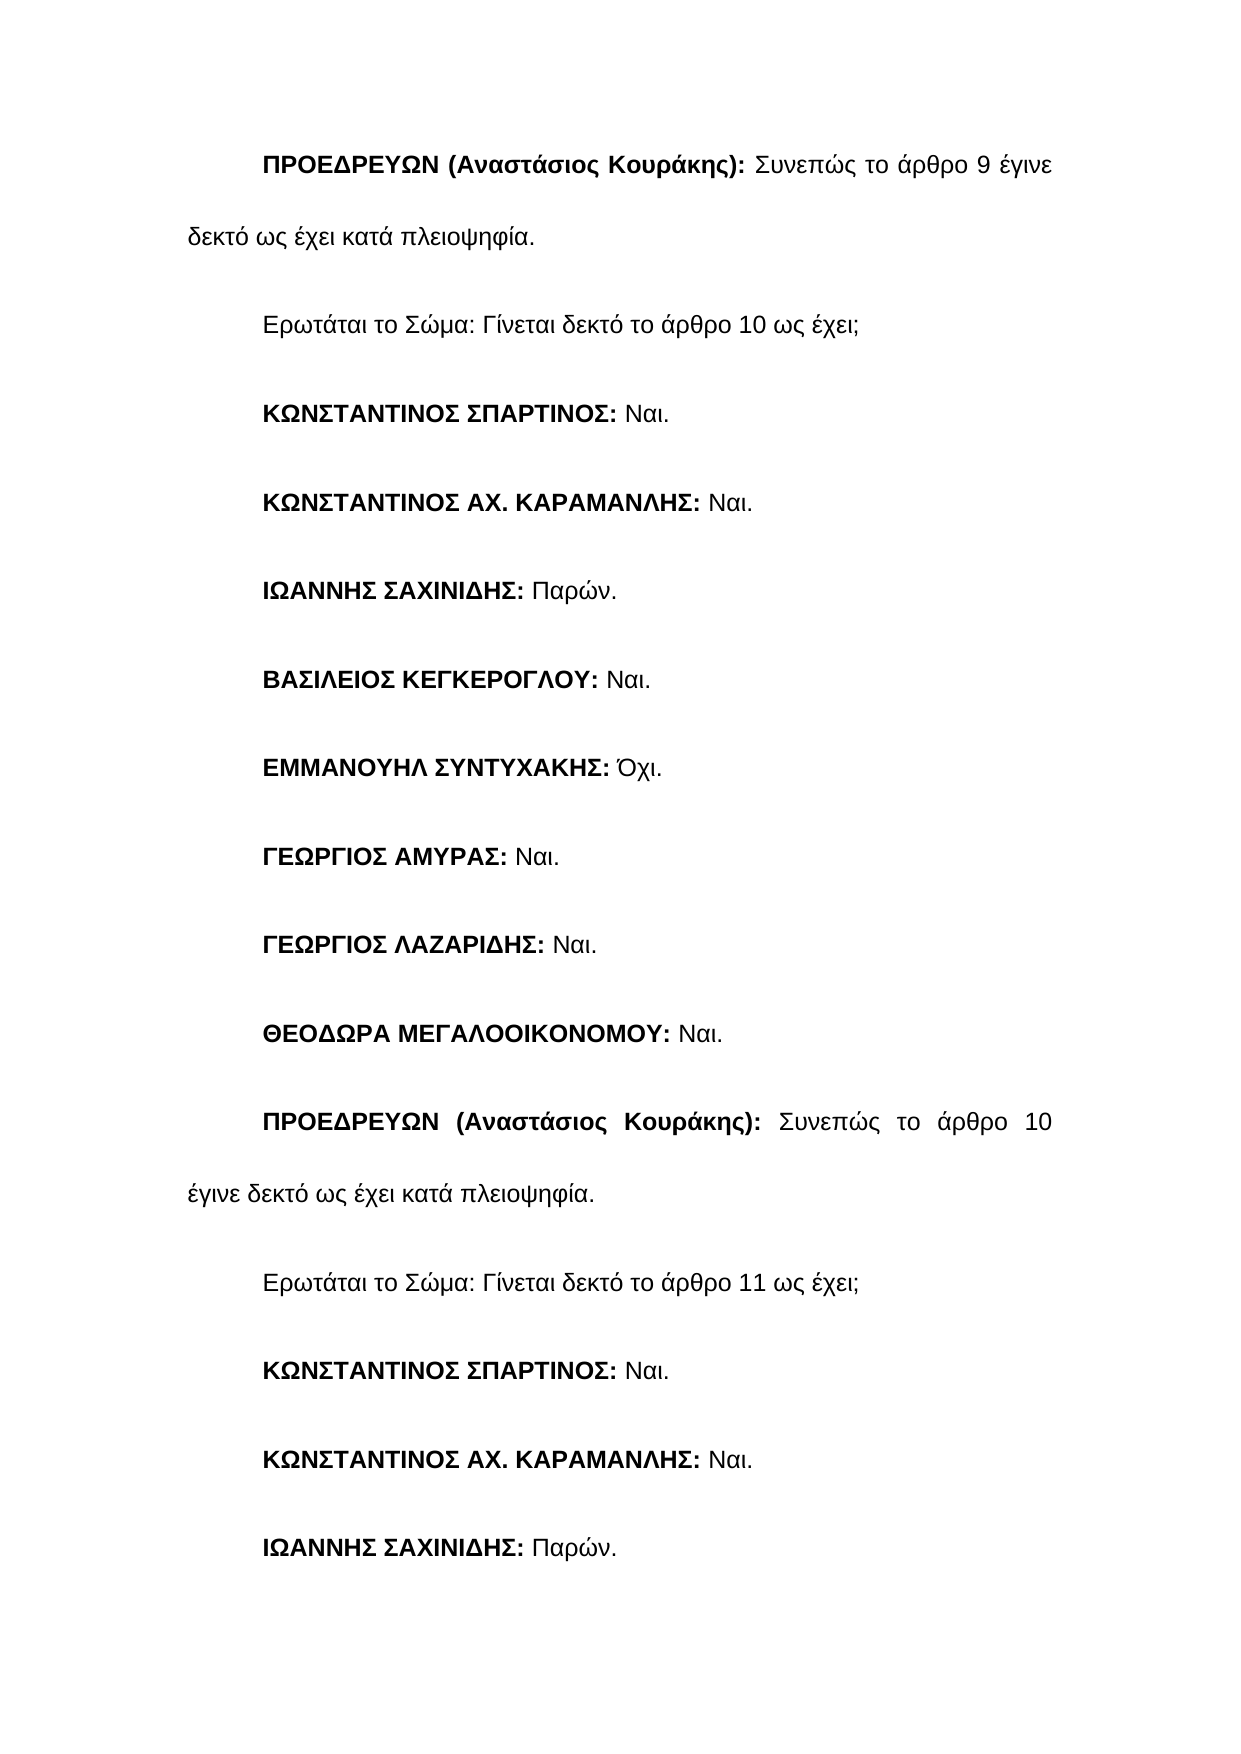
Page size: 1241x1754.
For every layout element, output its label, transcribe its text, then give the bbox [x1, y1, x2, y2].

text ΙΩΑΝΝΗΣ ΣΑΧΙΝΙΔΗΣ: Παρών. [187, 576, 1053, 605]
text ΠΡΟΕΔΡΕΥΩΝ (Αναστάσιος Κουράκης): Συνεπώς το άρθρο 10 έγινε δεκτό ως έχει κατά πλειοψηφία. [187, 1107, 1053, 1208]
text ΙΩΑΝΝΗΣ ΣΑΧΙΝΙΔΗΣ: Παρών. [187, 1533, 1053, 1562]
text ΚΩΝΣΤΑΝΤΙΝΟΣ ΣΠΑΡΤΙΝΟΣ: Ναι. [187, 399, 1053, 428]
text ΠΡΟΕΔΡΕΥΩΝ (Αναστάσιος Κουράκης): Συνεπώς το άρθρο 9 έγινε δεκτό ως έχει κατά πλειοψηφία. [187, 150, 1053, 251]
text Ερωτάται το Σώμα: Γίνεται δεκτό το άρθρο 10 ως έχει; [187, 310, 1053, 339]
text ΘΕΟΔΩΡΑ ΜΕΓΑΛΟΟΙΚΟΝΟΜΟΥ: Ναι. [187, 1019, 1053, 1047]
text ΒΑΣΙΛΕΙΟΣ ΚΕΓΚΕΡΟΓΛΟΥ: Ναι. [187, 664, 1053, 693]
text Ερωτάται το Σώμα: Γίνεται δεκτό το άρθρο 11 ως έχει; [187, 1268, 1053, 1296]
text ΓΕΩΡΓΙΟΣ ΛΑΖΑΡΙΔΗΣ: Ναι. [187, 930, 1053, 959]
text ΓΕΩΡΓΙΟΣ ΑΜΥΡΑΣ: Ναι. [187, 842, 1053, 870]
text ΚΩΝΣΤΑΝΤΙΝΟΣ ΑΧ. ΚΑΡΑΜΑΝΛΗΣ: Ναι. [187, 1445, 1053, 1473]
text ΕΜΜΑΝΟΥΗΛ ΣΥΝΤΥΧΑΚΗΣ: Όχι. [187, 753, 1053, 782]
text ΚΩΝΣΤΑΝΤΙΝΟΣ ΣΠΑΡΤΙΝΟΣ: Ναι. [187, 1356, 1053, 1385]
text ΚΩΝΣΤΑΝΤΙΝΟΣ ΑΧ. ΚΑΡΑΜΑΝΛΗΣ: Ναι. [187, 487, 1053, 516]
